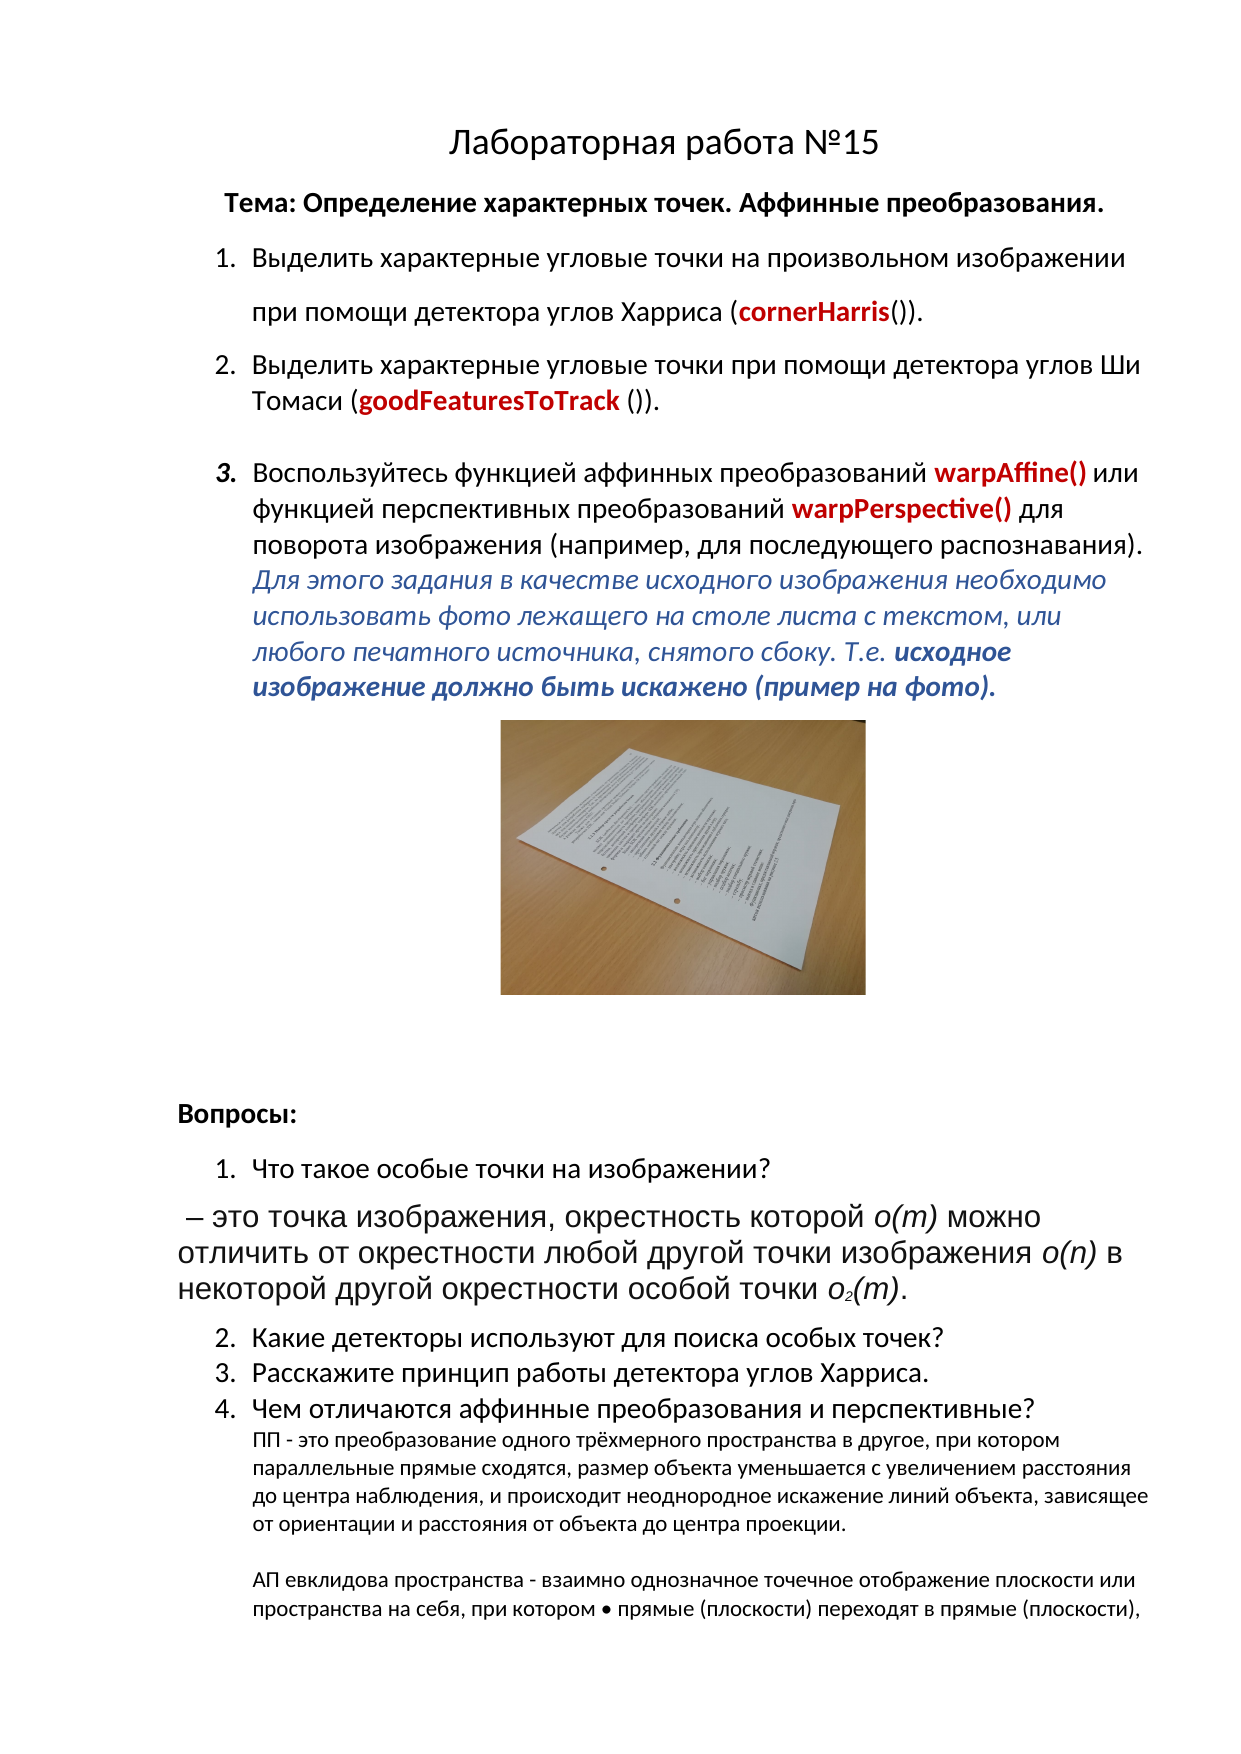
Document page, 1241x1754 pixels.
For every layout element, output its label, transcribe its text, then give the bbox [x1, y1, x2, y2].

list Что такое особые точки на изображении? [214, 1150, 1152, 1186]
text – это точка изображения, окрестность которой o(m) можно отличить от окрестности любой другой точки изображения o(n) в некоторой другой окрестности особой точки o2(m). [908, 1198, 1152, 1306]
list Выделить характерные угловые точки при помощи детектора углов Ши Томаси (goodFeaturesToTrack ()). [214, 346, 1152, 417]
text Вопросы: [177, 1095, 1152, 1131]
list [252, 1566, 1152, 1622]
list ПП - это преобразование одного трёхмерного пространства в другое, при котором параллельные прямые сходятся, размер объекта уменьшается с увеличением расстояния до центра наблюдения, и происходит неоднородное искажение линий объекта, зависящее от ориентации и расстояния от объекта до центра проекции. [252, 1426, 1152, 1538]
list Чем отличаются аффинные преобразования и перспективные? [214, 1390, 1152, 1426]
list Выделить характерные угловые точки на произвольном изображении при помощи детектора углов Харриса (cornerHarris()). [214, 239, 1152, 328]
list Расскажите принцип работы детектора углов Харриса. [214, 1354, 1152, 1390]
list Воспользуйтесь функцией аффинных преобразований warpAffine() или функцией перспективных преобразований warpPerspective() для поворота изображения (например, для последующего распознавания). Для этого задания в качестве исходного изображения необходимо использовать фото лежащего на столе листа с текстом, или любого печатного источника, снятого сбоку. Т.е. исходное изображение должно быть искажено (пример на фото). [215, 454, 1152, 704]
picture [500, 720, 866, 995]
text Лабораторная работа №15 [177, 118, 1152, 164]
text Тема: Определение характерных точек. Аффинные преобразования. [177, 184, 1152, 220]
list Какие детекторы используют для поиска особых точек? [214, 1319, 1152, 1354]
